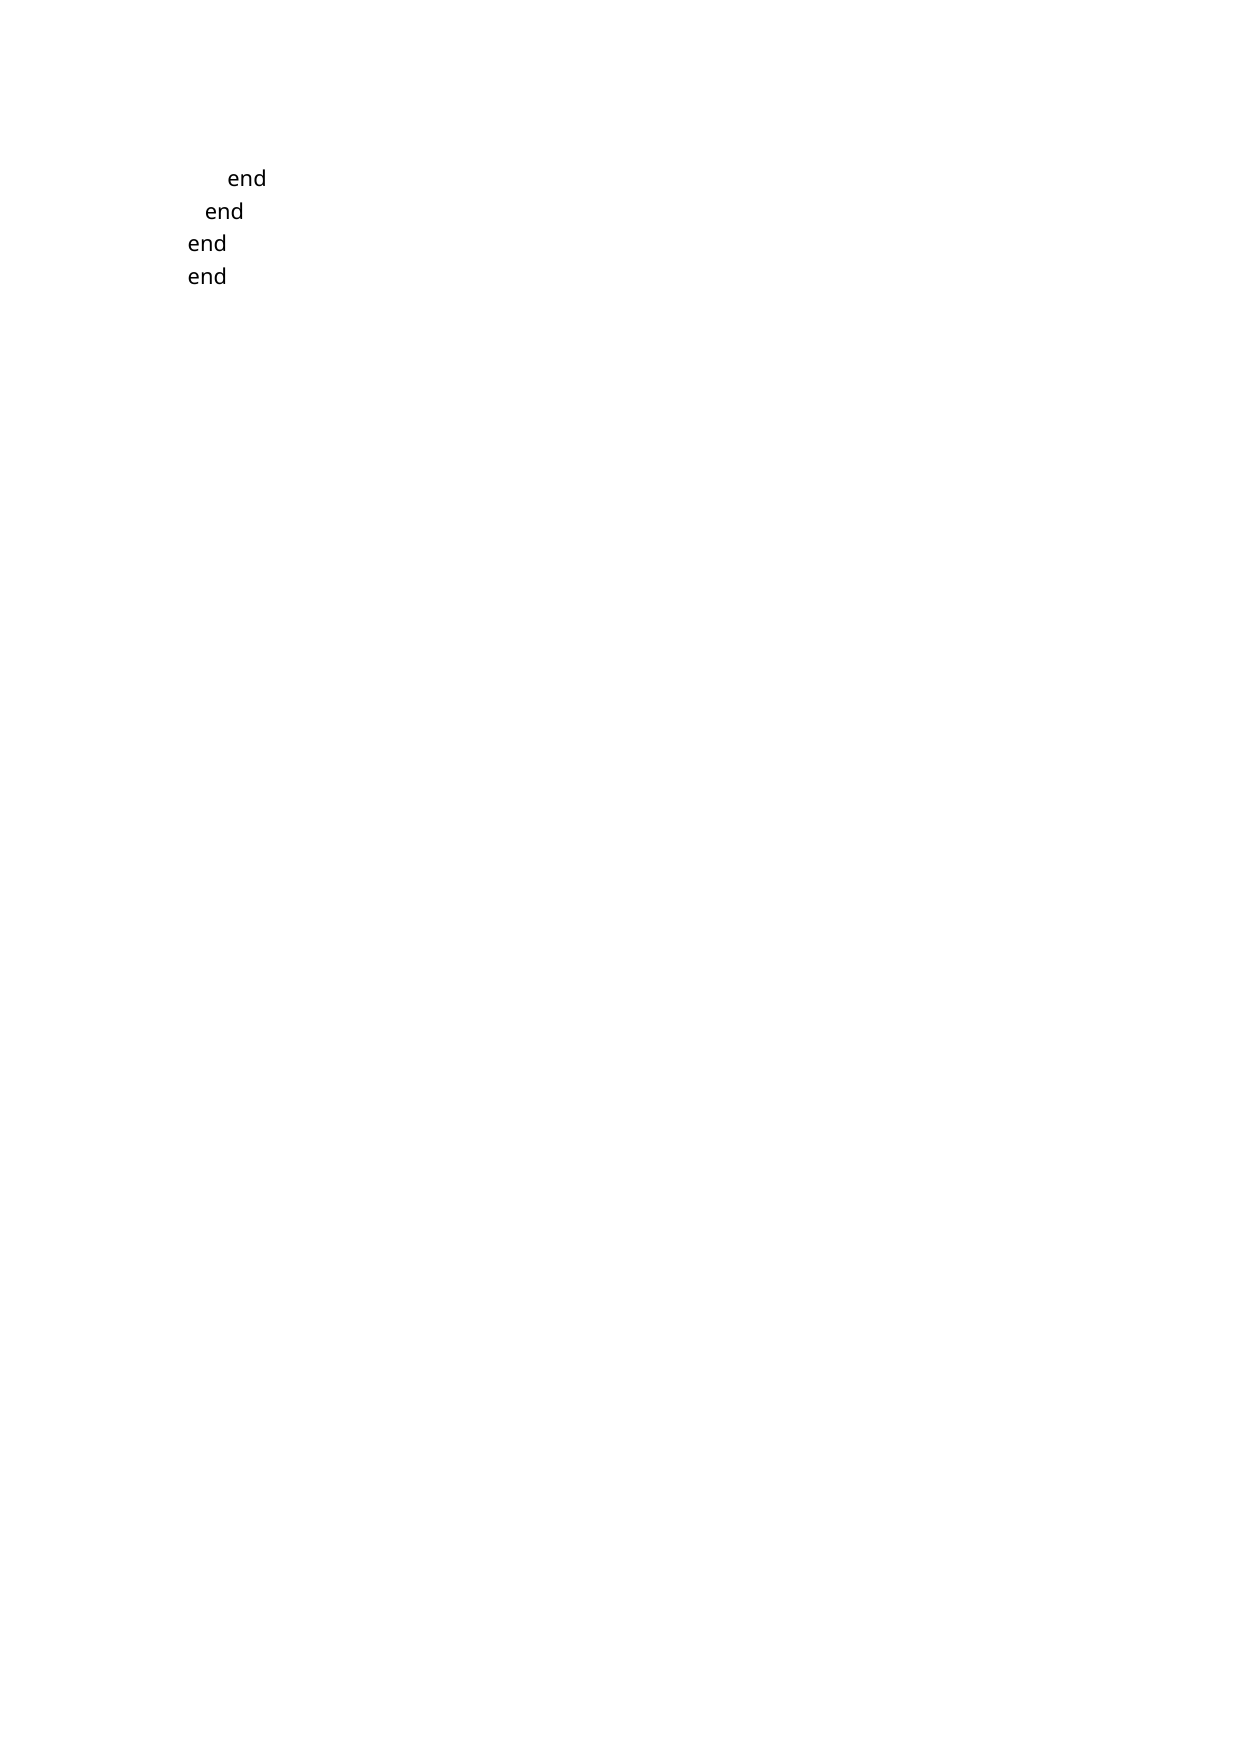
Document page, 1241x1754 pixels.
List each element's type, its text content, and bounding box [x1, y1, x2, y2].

text end [187, 227, 1053, 259]
text end [187, 194, 1053, 227]
text end [187, 259, 1053, 292]
text end [187, 162, 1053, 194]
